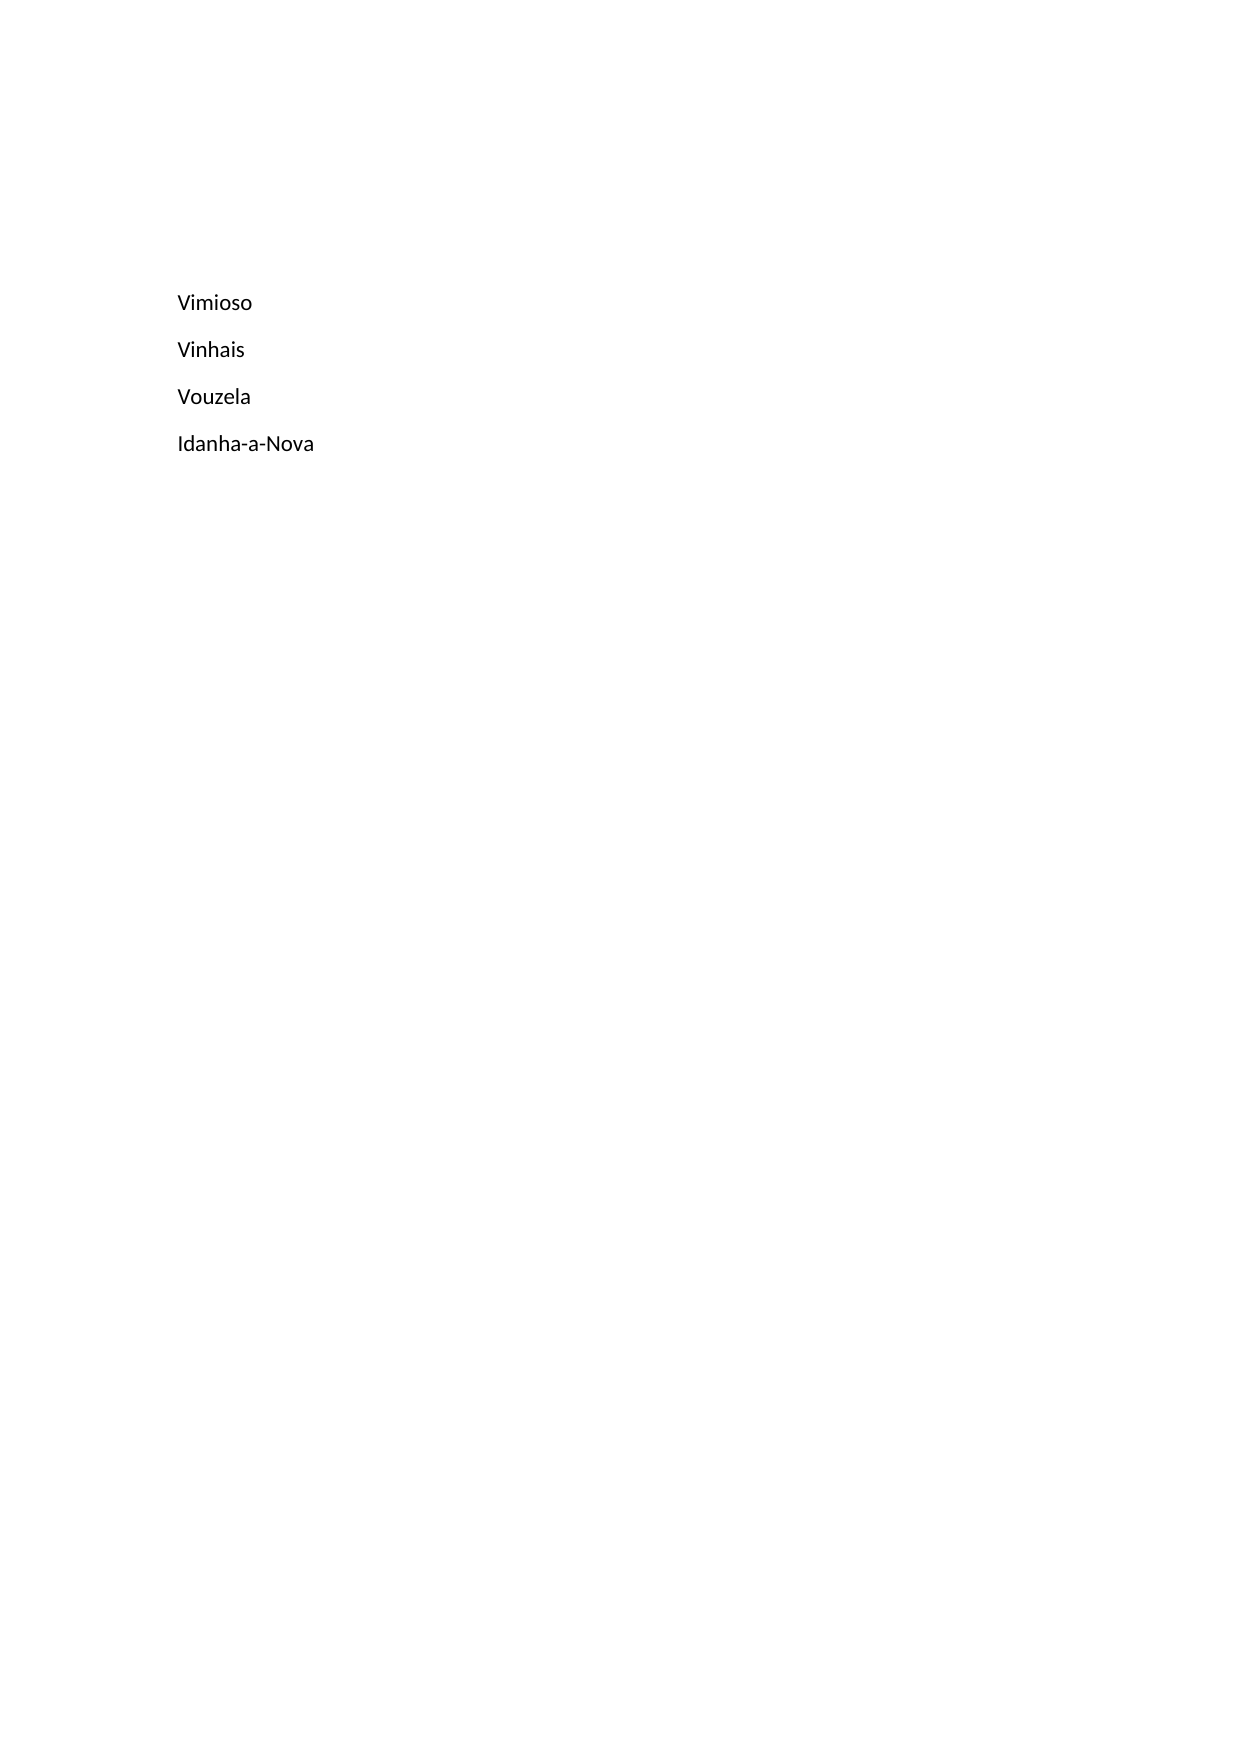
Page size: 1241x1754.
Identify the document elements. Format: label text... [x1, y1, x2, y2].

text Vouzela [177, 382, 1063, 410]
text Vinhais [177, 335, 1063, 363]
text Vimioso [177, 288, 1063, 316]
text Idanha-a-Nova [177, 429, 1063, 457]
